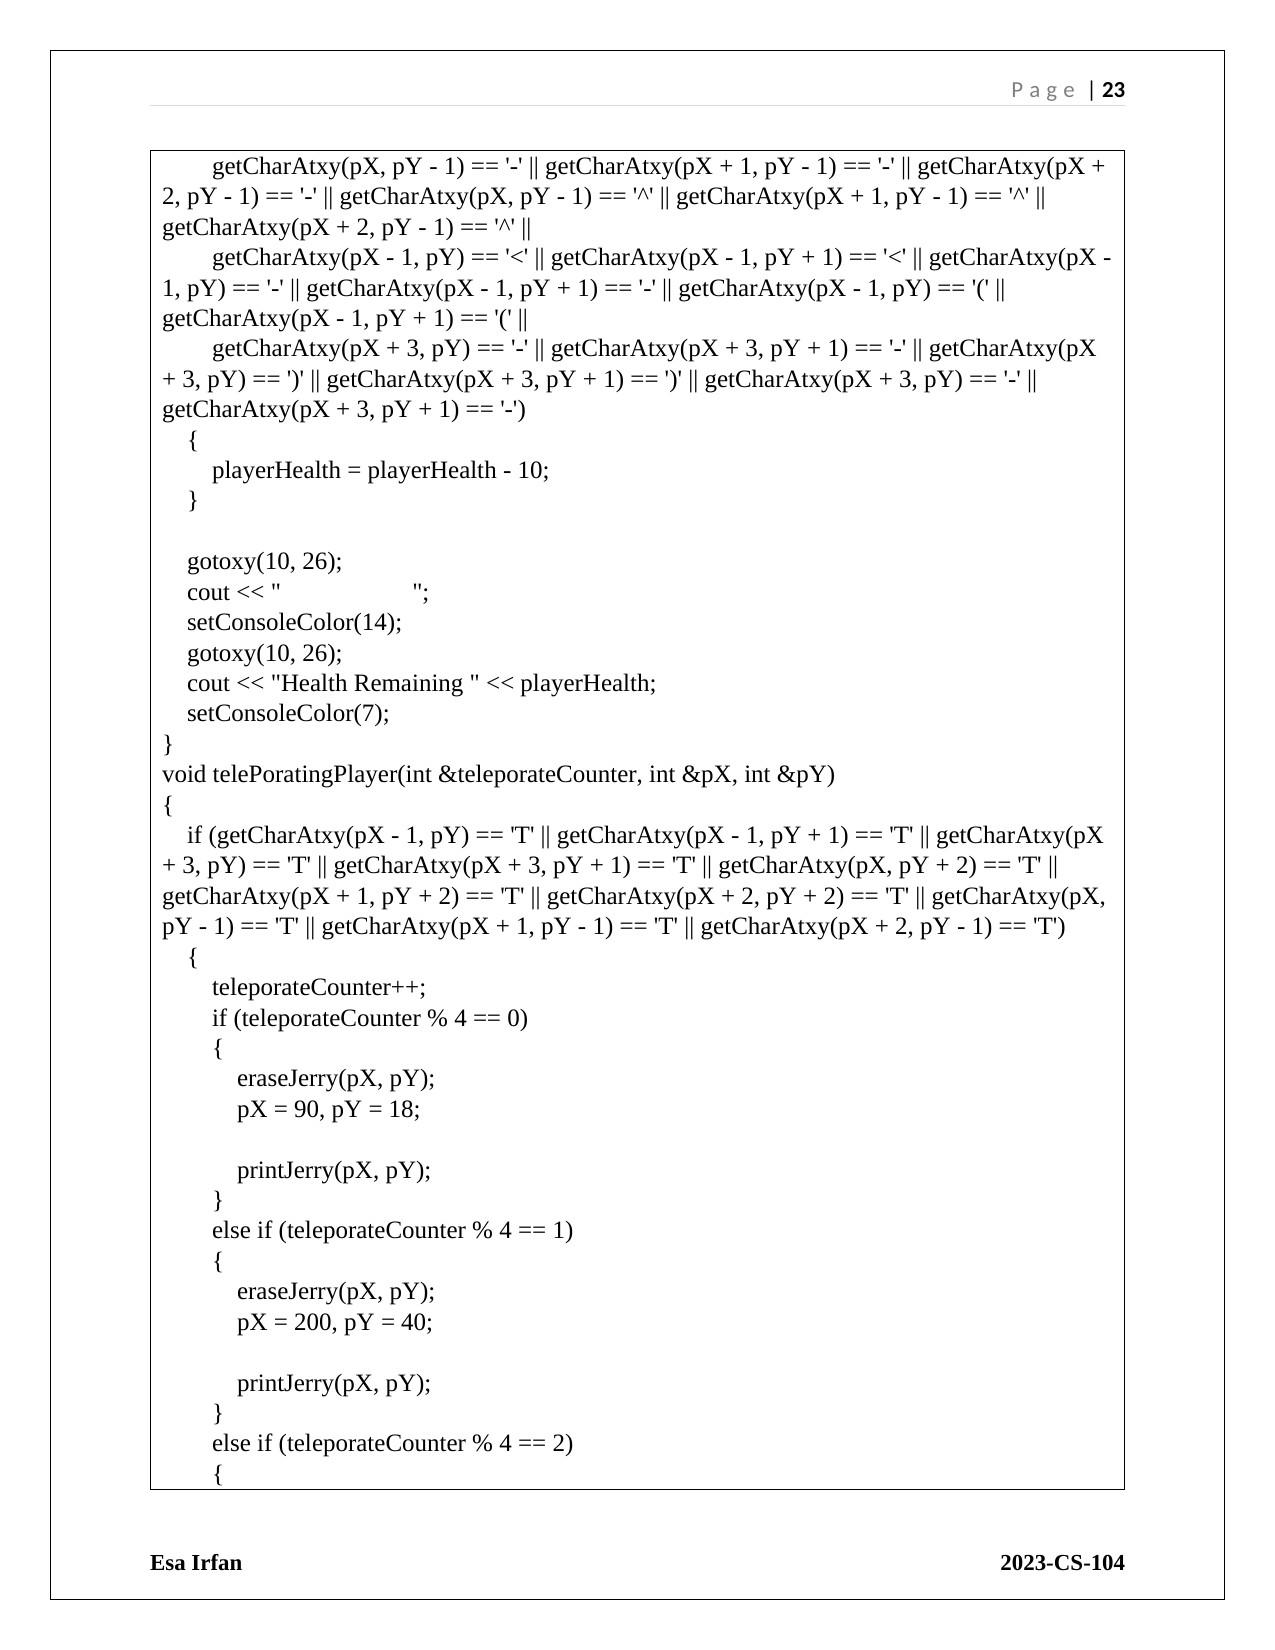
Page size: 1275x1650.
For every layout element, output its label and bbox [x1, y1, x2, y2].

table_header [151, 151, 1124, 1489]
